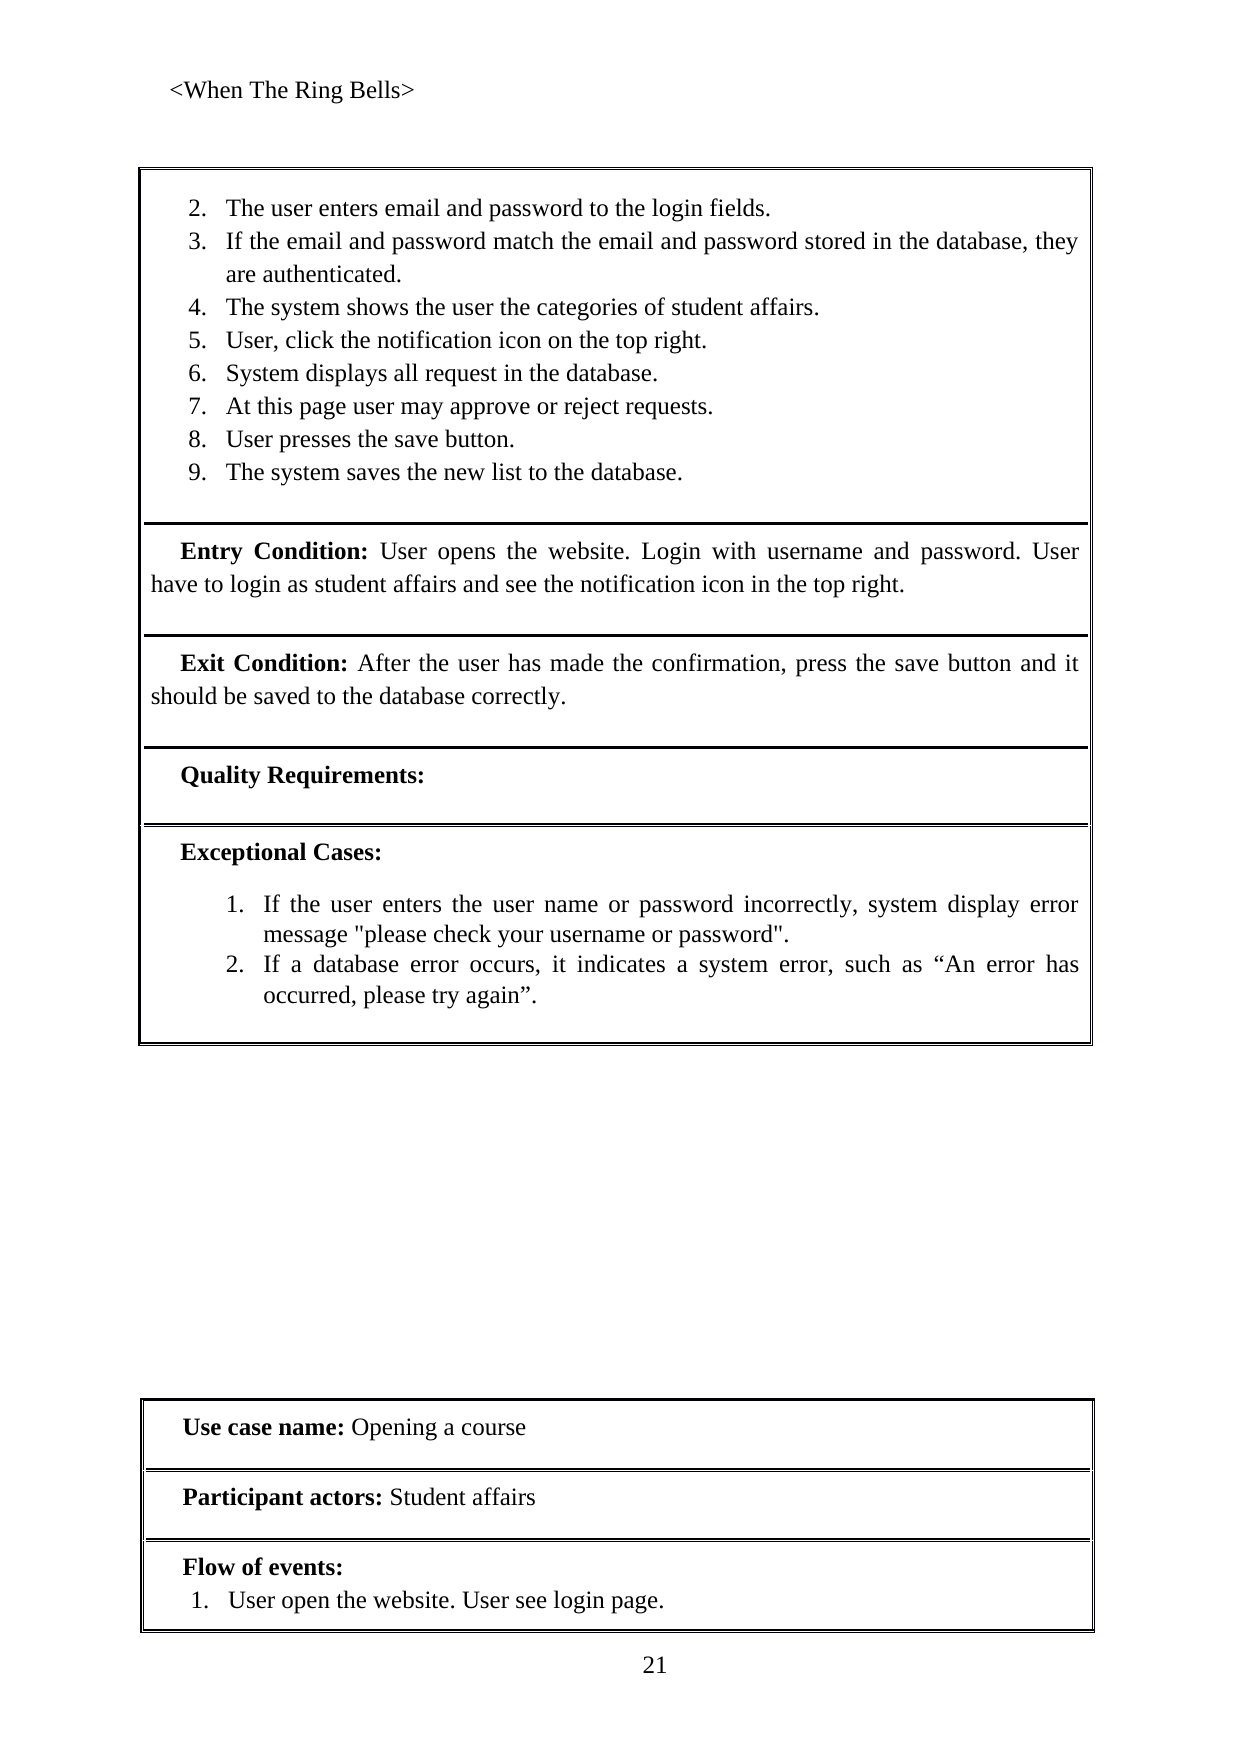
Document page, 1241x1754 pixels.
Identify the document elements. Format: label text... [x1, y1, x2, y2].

table_cell Quality Requirements: [141, 746, 1090, 823]
table_cell Exceptional Cases: If the user enters the user name or password incorrectly, system display error message "please check your username or password". If a database error occurs, it indicates a system error, such as “An error has occurred, please try again”. [141, 823, 1090, 1042]
table_header Use case name: Opening a course [144, 1401, 1092, 1468]
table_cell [144, 1538, 1092, 1629]
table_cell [141, 170, 1090, 522]
table_cell Exit Condition: After the user has made the confirmation, press the save button and it should be saved to the database correctly. [141, 634, 1090, 746]
table_cell Participant actors: Student affairs [144, 1468, 1092, 1538]
table_cell Entry Condition: User opens the website. Login with username and password. User have to login as student affairs and see the notification icon in the top right. [141, 522, 1090, 634]
